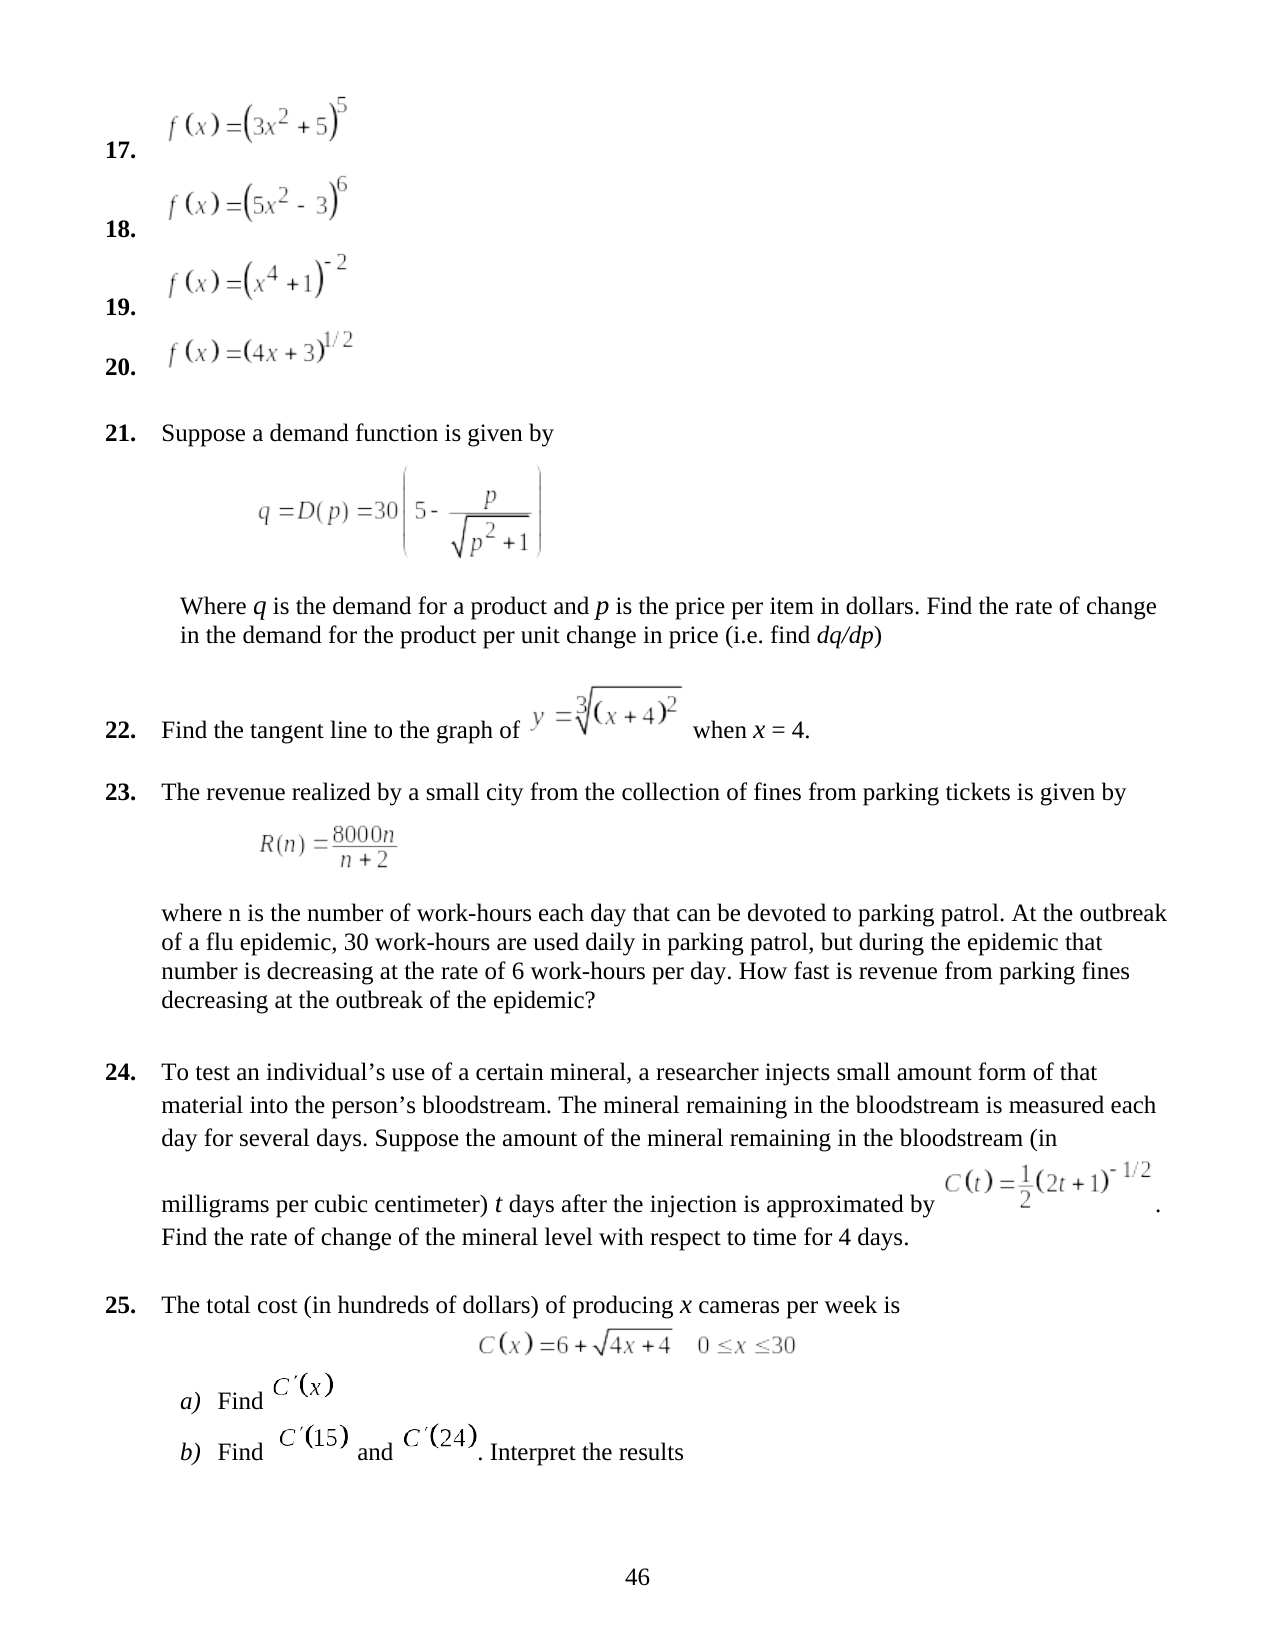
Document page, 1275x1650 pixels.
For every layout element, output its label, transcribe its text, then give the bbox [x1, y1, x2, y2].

list Find and . Interpret the results [180, 1419, 1170, 1466]
text where n is the number of work-hours each day that can be devoted to parking patrol. At the outbreak of a flu epidemic, 30 work-hours are used daily in parking patrol, but during the epidemic that number is decreasing at the rate of 6 work-hours per day. How fast is revenue from parking fines decreasing at the outbreak of the epidemic? [161, 898, 1170, 1013]
list Find [180, 1368, 1170, 1414]
list Find the tangent line to the graph of when x = 4. [105, 682, 1170, 744]
list The revenue realized by a small city from the collection of fines from parking tickets is given by [105, 777, 1170, 806]
list Suppose a demand function is given by [105, 418, 1170, 447]
list To test an individual’s use of a certain mineral, a researcher injects small amount form of that material into the person’s bloodstream. The mineral remaining in the bloodstream is measured each day for several days. Suppose the amount of the mineral remaining in the bloodstream (in milligrams per cubic centimeter) t days after the injection is approximated by . Find the rate of change of the mineral level with respect to time for 4 days. [105, 1057, 1170, 1251]
text Where q is the demand for a product and p is the price per item in dollars. Find the rate of change in the demand for the product per unit change in price (i.e. find dq/dp) [180, 589, 1170, 649]
list The total cost (in hundreds of dollars) of producing x cameras per week is [105, 1288, 1170, 1319]
